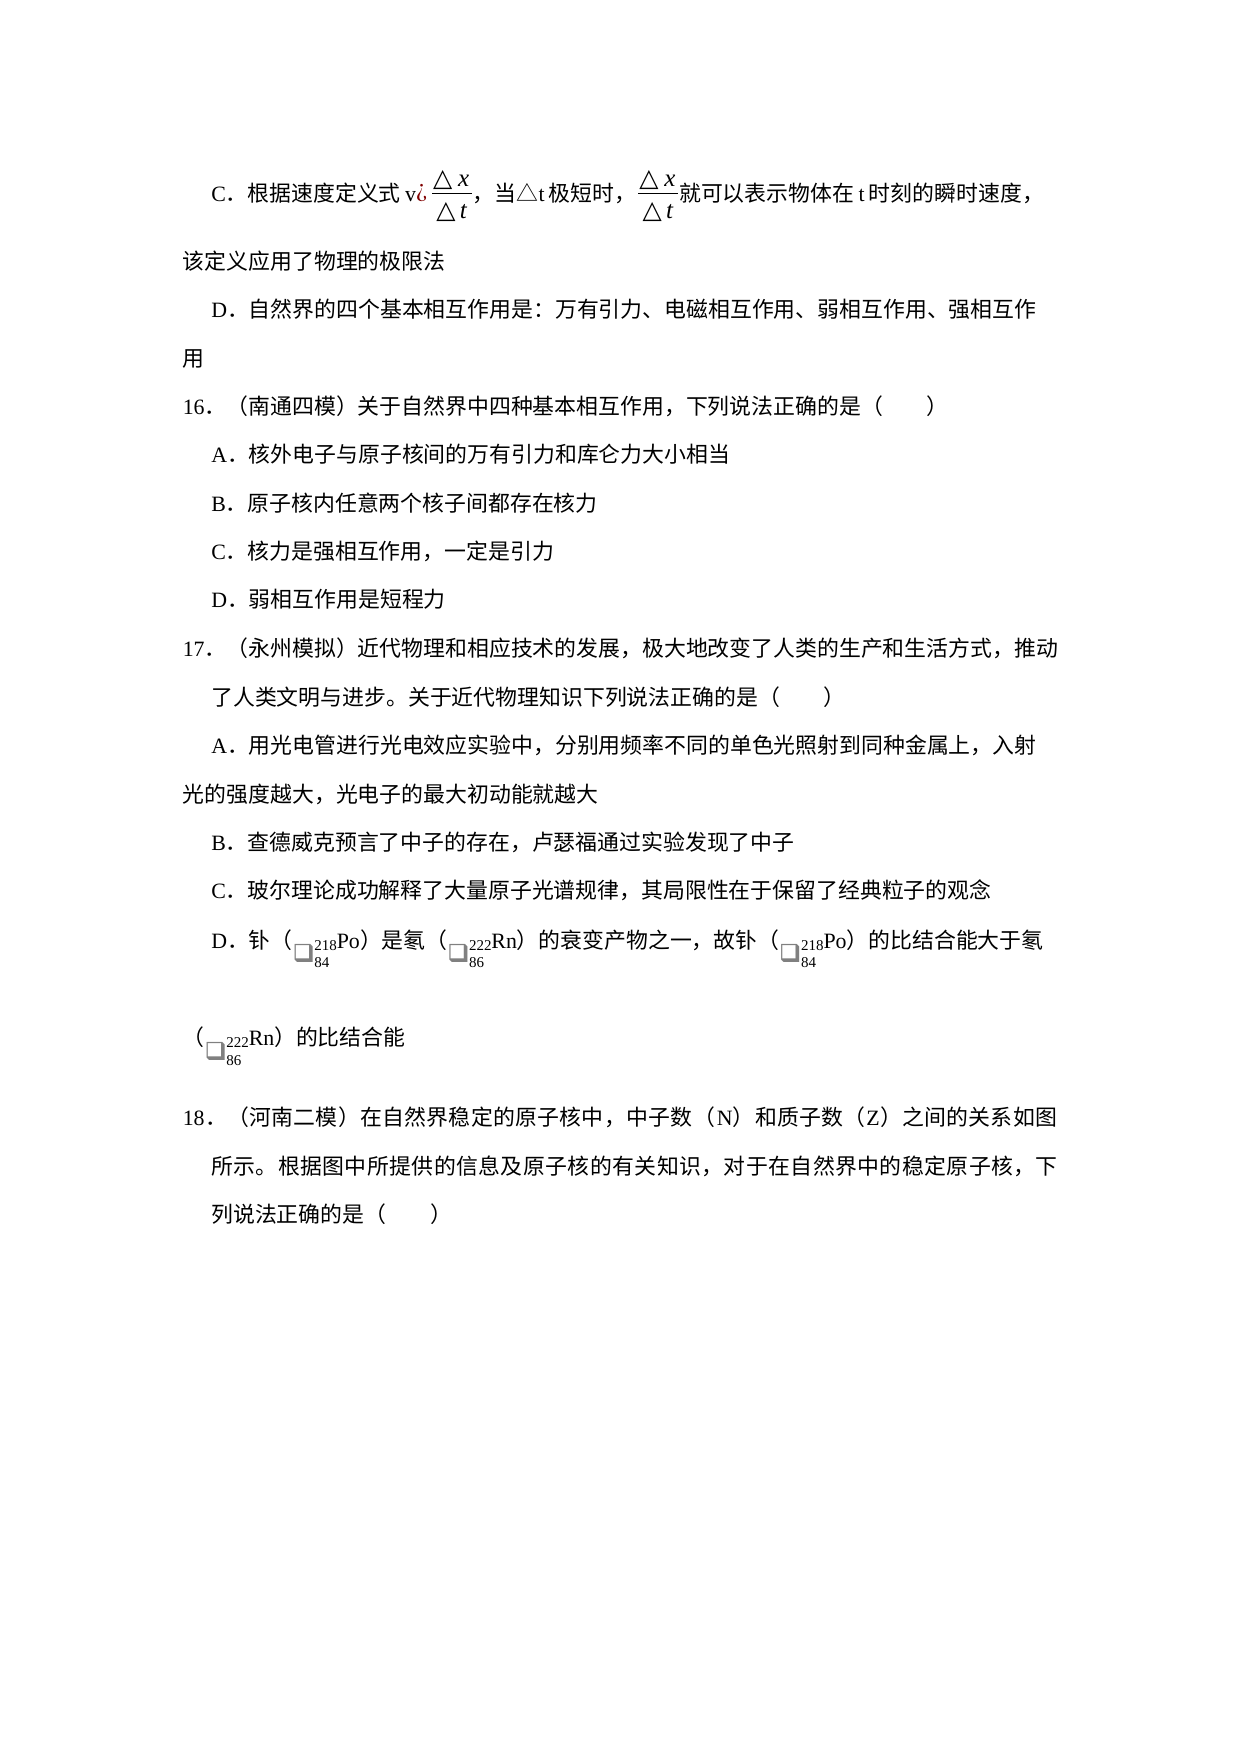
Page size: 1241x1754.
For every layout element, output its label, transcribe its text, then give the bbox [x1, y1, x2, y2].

text B．查德威克预言了中子的存在，卢瑟福通过实验发现了中子 [183, 824, 1058, 857]
text C．根据速度定义式v，当△t极短时，就可以表示物体在t时刻的瞬时速度，该定义应用了物理的极限法 [183, 162, 1058, 276]
text C．核力是强相互作用，一定是引力 [183, 534, 1058, 566]
text B．原子核内任意两个核子间都存在核力 [183, 485, 1058, 518]
text C．玻尔理论成功解释了大量原子光谱规律，其局限性在于保留了经典粒子的观念 [183, 873, 1058, 905]
text D．钋（Po）是氡（Rn）的衰变产物之一，故钋（Po）的比结合能大于氡（Rn）的比结合能 [183, 921, 1058, 1084]
text D．弱相互作用是短程力 [183, 582, 1058, 614]
text 17．（永州模拟）近代物理和相应技术的发展，极大地改变了人类的生产和生活方式，推动了人类文明与进步。关于近代物理知识下列说法正确的是（ ） [183, 630, 1058, 712]
text A．核外电子与原子核间的万有引力和库仑力大小相当 [183, 437, 1058, 469]
text D．自然界的四个基本相互作用是：万有引力、电磁相互作用、弱相互作用、强相互作用 [183, 292, 1058, 373]
text A．用光电管进行光电效应实验中，分别用频率不同的单色光照射到同种金属上，入射光的强度越大，光电子的最大初动能就越大 [183, 727, 1058, 809]
text 18．（河南二模）在自然界稳定的原子核中，中子数（N）和质子数（Z）之间的关系如图所示。根据图中所提供的信息及原子核的有关知识，对于在自然界中的稳定原子核，下列说法正确的是（ ） [183, 1099, 1058, 1229]
text 16．（南通四模）关于自然界中四种基本相互作用，下列说法正确的是（ ） [183, 389, 1058, 421]
